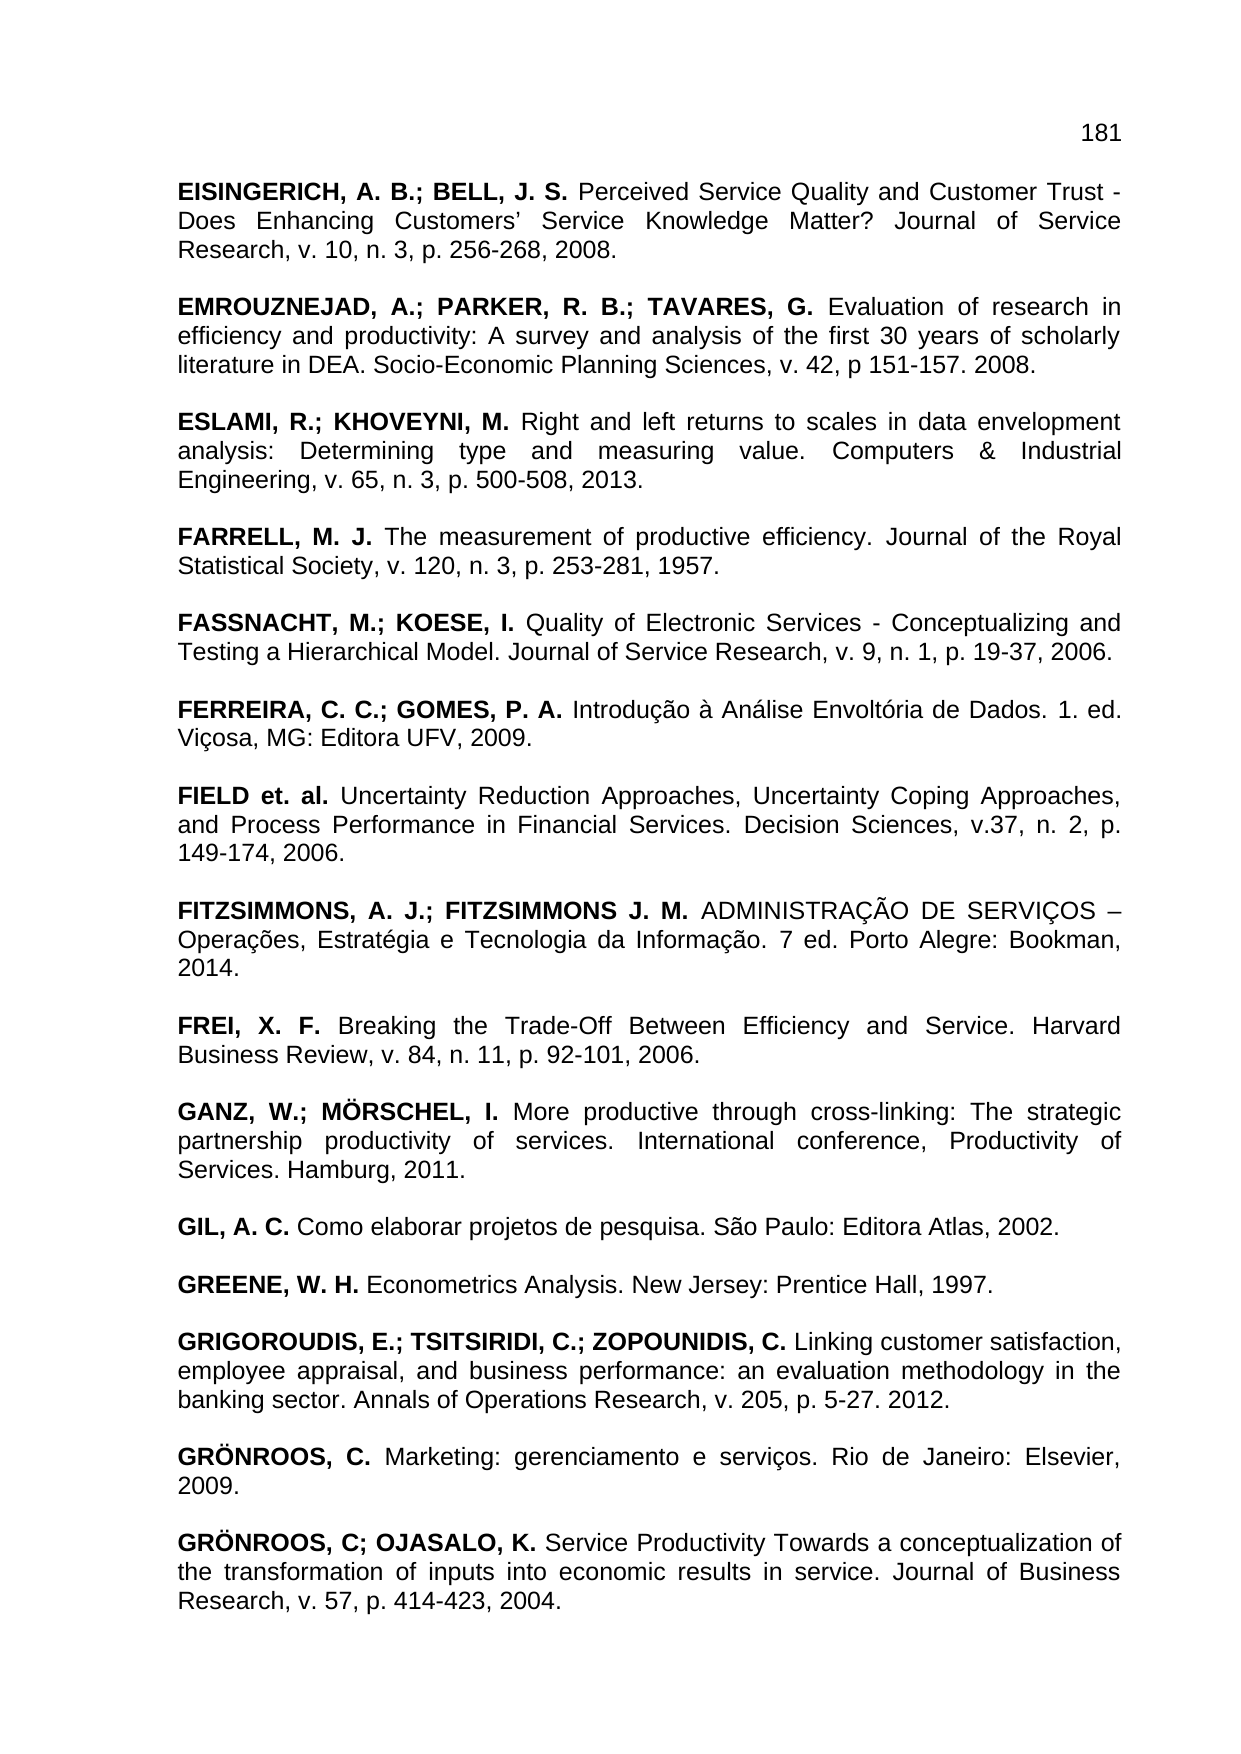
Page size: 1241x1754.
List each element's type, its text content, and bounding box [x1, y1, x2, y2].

text GRÖNROOS, C. Marketing: gerenciamento e serviços. Rio de Janeiro: Elsevier, 2009. [177, 1442, 1122, 1500]
text GRIGOROUDIS, E.; TSITSIRIDI, C.; ZOPOUNIDIS, C. Linking customer satisfaction, employee appraisal, and business performance: an evaluation methodology in the banking sector. Annals of Operations Research, v. 205, p. 5-27. 2012. [177, 1327, 1122, 1413]
text FERREIRA, C. C.; GOMES, P. A. Introdução à Análise Envoltória de Dados. 1. ed. Viçosa, MG: Editora UFV, 2009. [177, 695, 1122, 752]
text FREI, X. F. Breaking the Trade-Off Between Efficiency and Service. Harvard Business Review, v. 84, n. 11, p. 92-101, 2006. [177, 1011, 1122, 1068]
text FITZSIMMONS, A. J.; FITZSIMMONS J. M. ADMINISTRAÇÃO DE SERVIÇOS – Operações, Estratégia e Tecnologia da Informação. 7 ed. Porto Alegre: Bookman, 2014. [177, 896, 1122, 982]
text EISINGERICH, A. B.; BELL, J. S. Perceived Service Quality and Customer Trust - Does Enhancing Customers’ Service Knowledge Matter? Journal of Service Research, v. 10, n. 3, p. 256-268, 2008. [177, 177, 1122, 263]
text GANZ, W.; MÖRSCHEL, I. More productive through cross-linking: The strategic partnership productivity of services. International conference, Productivity of Services. Hamburg, 2011. [177, 1097, 1122, 1183]
text FASSNACHT, M.; KOESE, I. Quality of Electronic Services - Conceptualizing and Testing a Hierarchical Model. Journal of Service Research, v. 9, n. 1, p. 19-37, 2006. [177, 608, 1122, 666]
text GIL, A. C. Como elaborar projetos de pesquisa. São Paulo: Editora Atlas, 2002. [177, 1212, 1122, 1241]
text EMROUZNEJAD, A.; PARKER, R. B.; TAVARES, G. Evaluation of research in efficiency and productivity: A survey and analysis of the first 30 years of scholarly literature in DEA. Socio-Economic Planning Sciences, v. 42, p 151-157. 2008. [177, 292, 1122, 378]
text ESLAMI, R.; KHOVEYNI, M. Right and left returns to scales in data envelopment analysis: Determining type and measuring value. Computers & Industrial Engineering, v. 65, n. 3, p. 500-508, 2013. [177, 407, 1122, 493]
text FIELD et. al. Uncertainty Reduction Approaches, Uncertainty Coping Approaches, and Process Performance in Financial Services. Decision Sciences, v.37, n. 2, p. 149-174, 2006. [177, 781, 1122, 867]
text GREENE, W. H. Econometrics Analysis. New Jersey: Prentice Hall, 1997. [177, 1270, 1122, 1298]
text FARRELL, M. J. The measurement of productive efficiency. Journal of the Royal Statistical Society, v. 120, n. 3, p. 253-281, 1957. [177, 522, 1122, 580]
text GRÖNROOS, C; OJASALO, K. Service Productivity Towards a conceptualization of the transformation of inputs into economic results in service. Journal of Business Research, v. 57, p. 414-423, 2004. [177, 1528, 1122, 1615]
